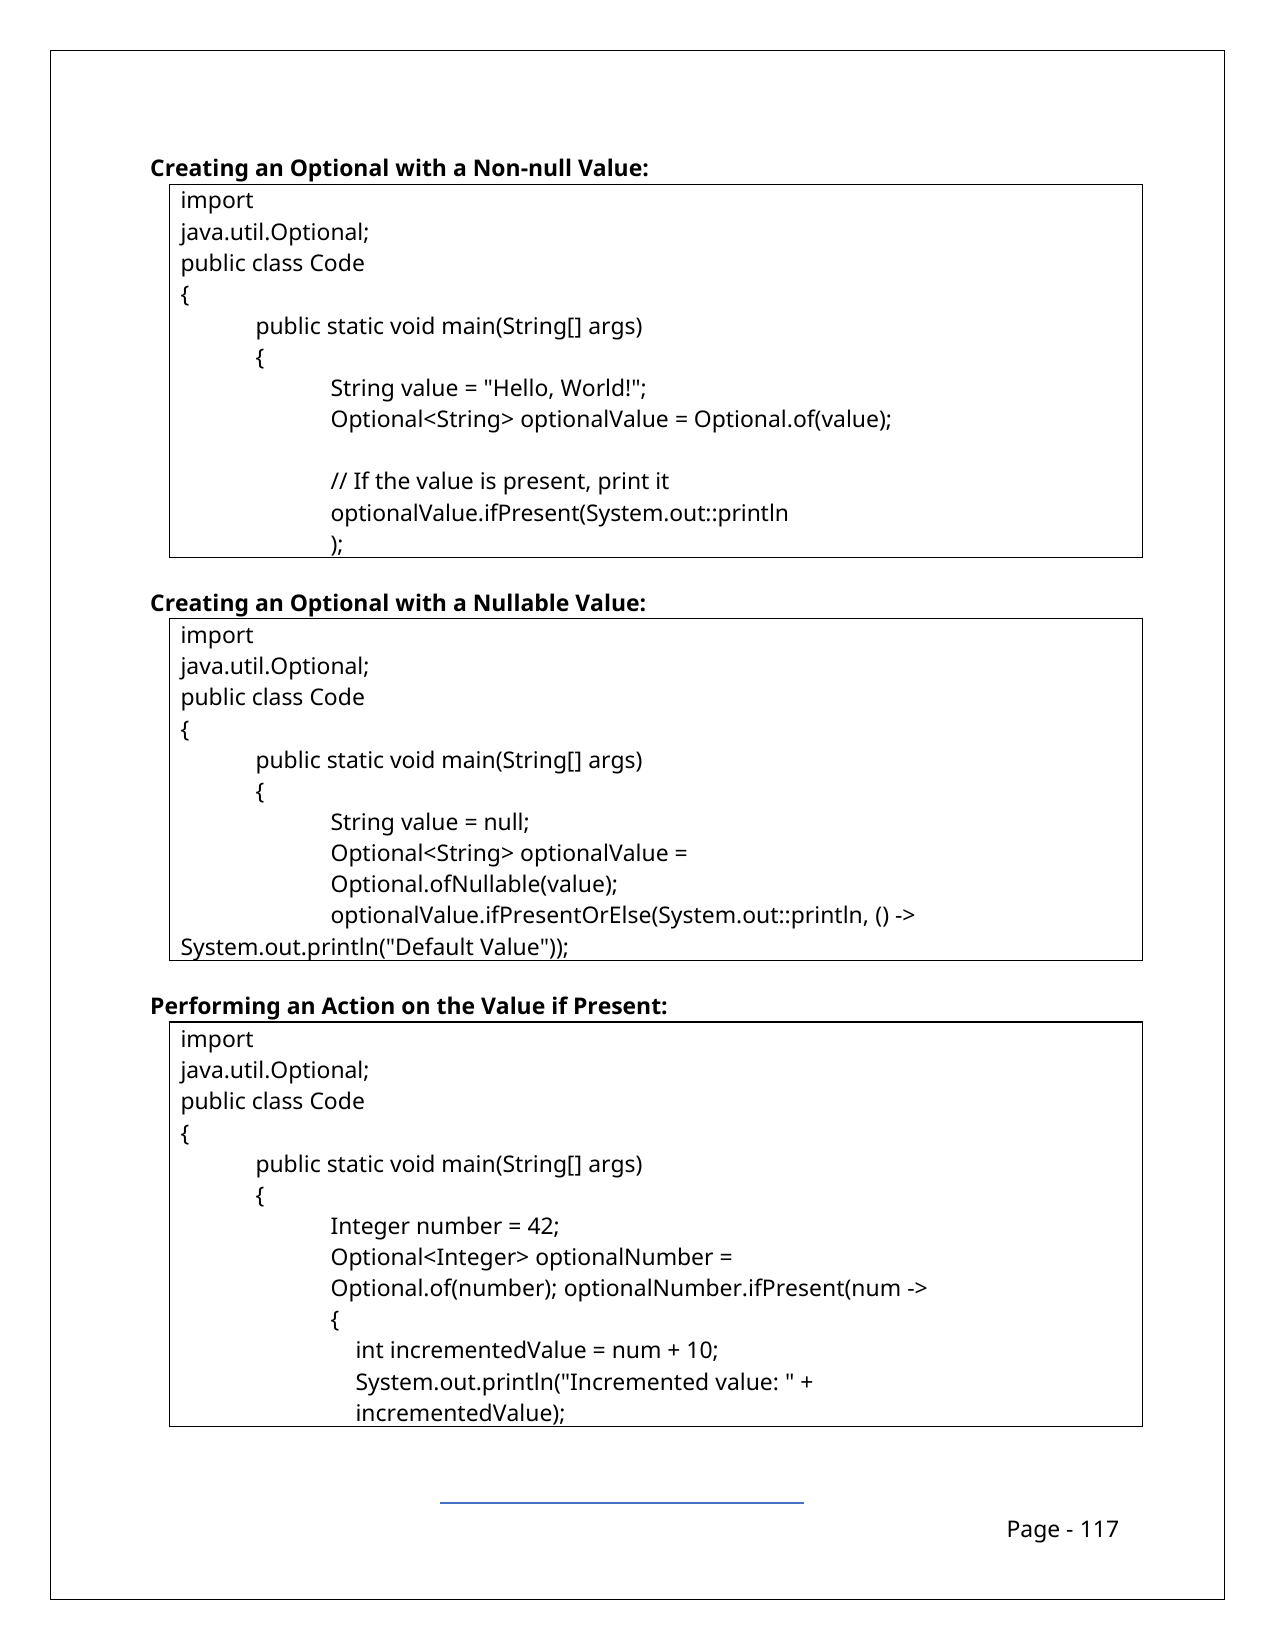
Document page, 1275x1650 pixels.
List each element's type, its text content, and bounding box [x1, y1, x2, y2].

subtitle Creating an Optional with a Nullable Value: [150, 586, 1181, 618]
text Creating an Optional with a Non-null Value: [150, 152, 1181, 183]
text Performing an Action on the Value if Present: [150, 990, 1181, 1021]
